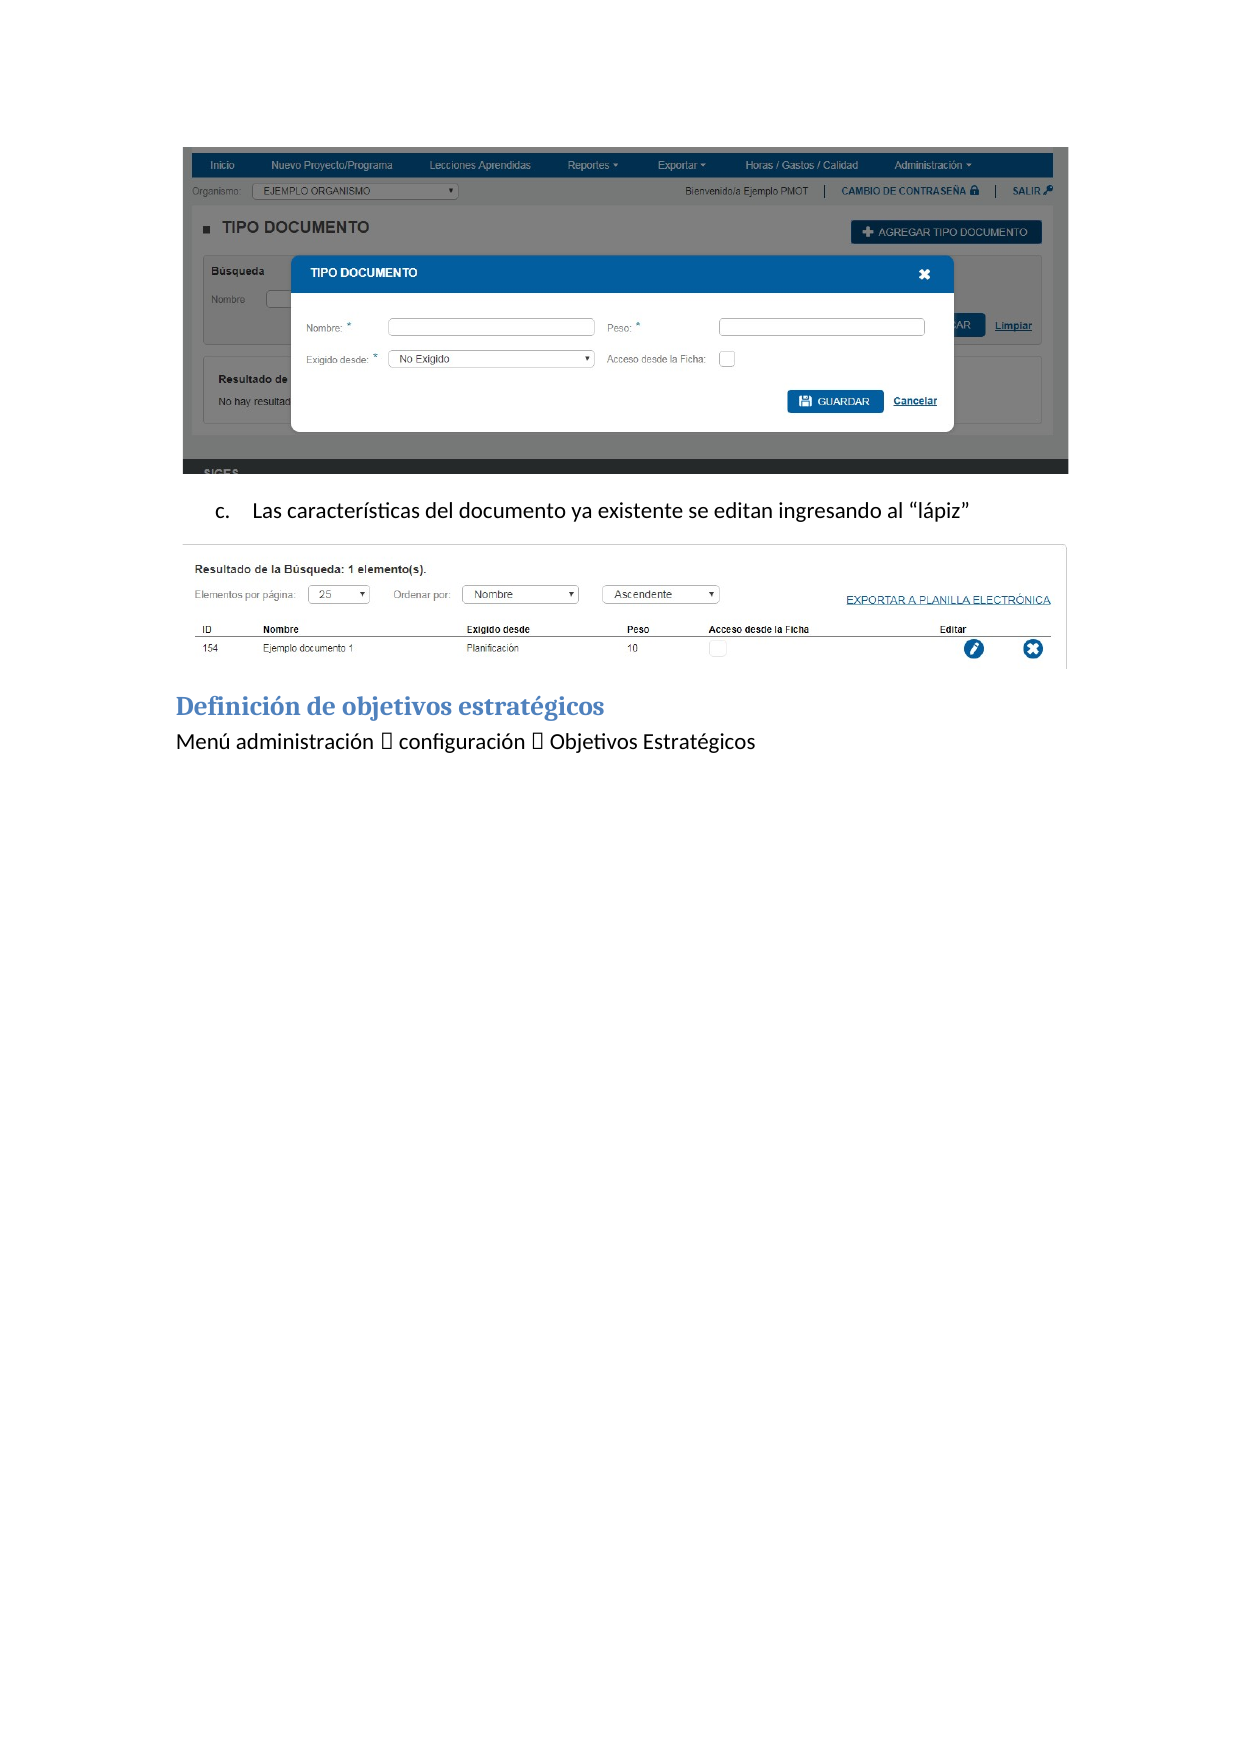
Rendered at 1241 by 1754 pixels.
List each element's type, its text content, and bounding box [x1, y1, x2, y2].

picture [182, 147, 1069, 474]
text Menú administración  configuración  Objetivos Estratégicos [176, 725, 1068, 756]
subtitle Definición de objetivos estratégicos [176, 691, 1068, 722]
picture [182, 544, 1069, 669]
list Las características del documento ya existente se editan ingresando al “lápiz” [215, 496, 1068, 524]
